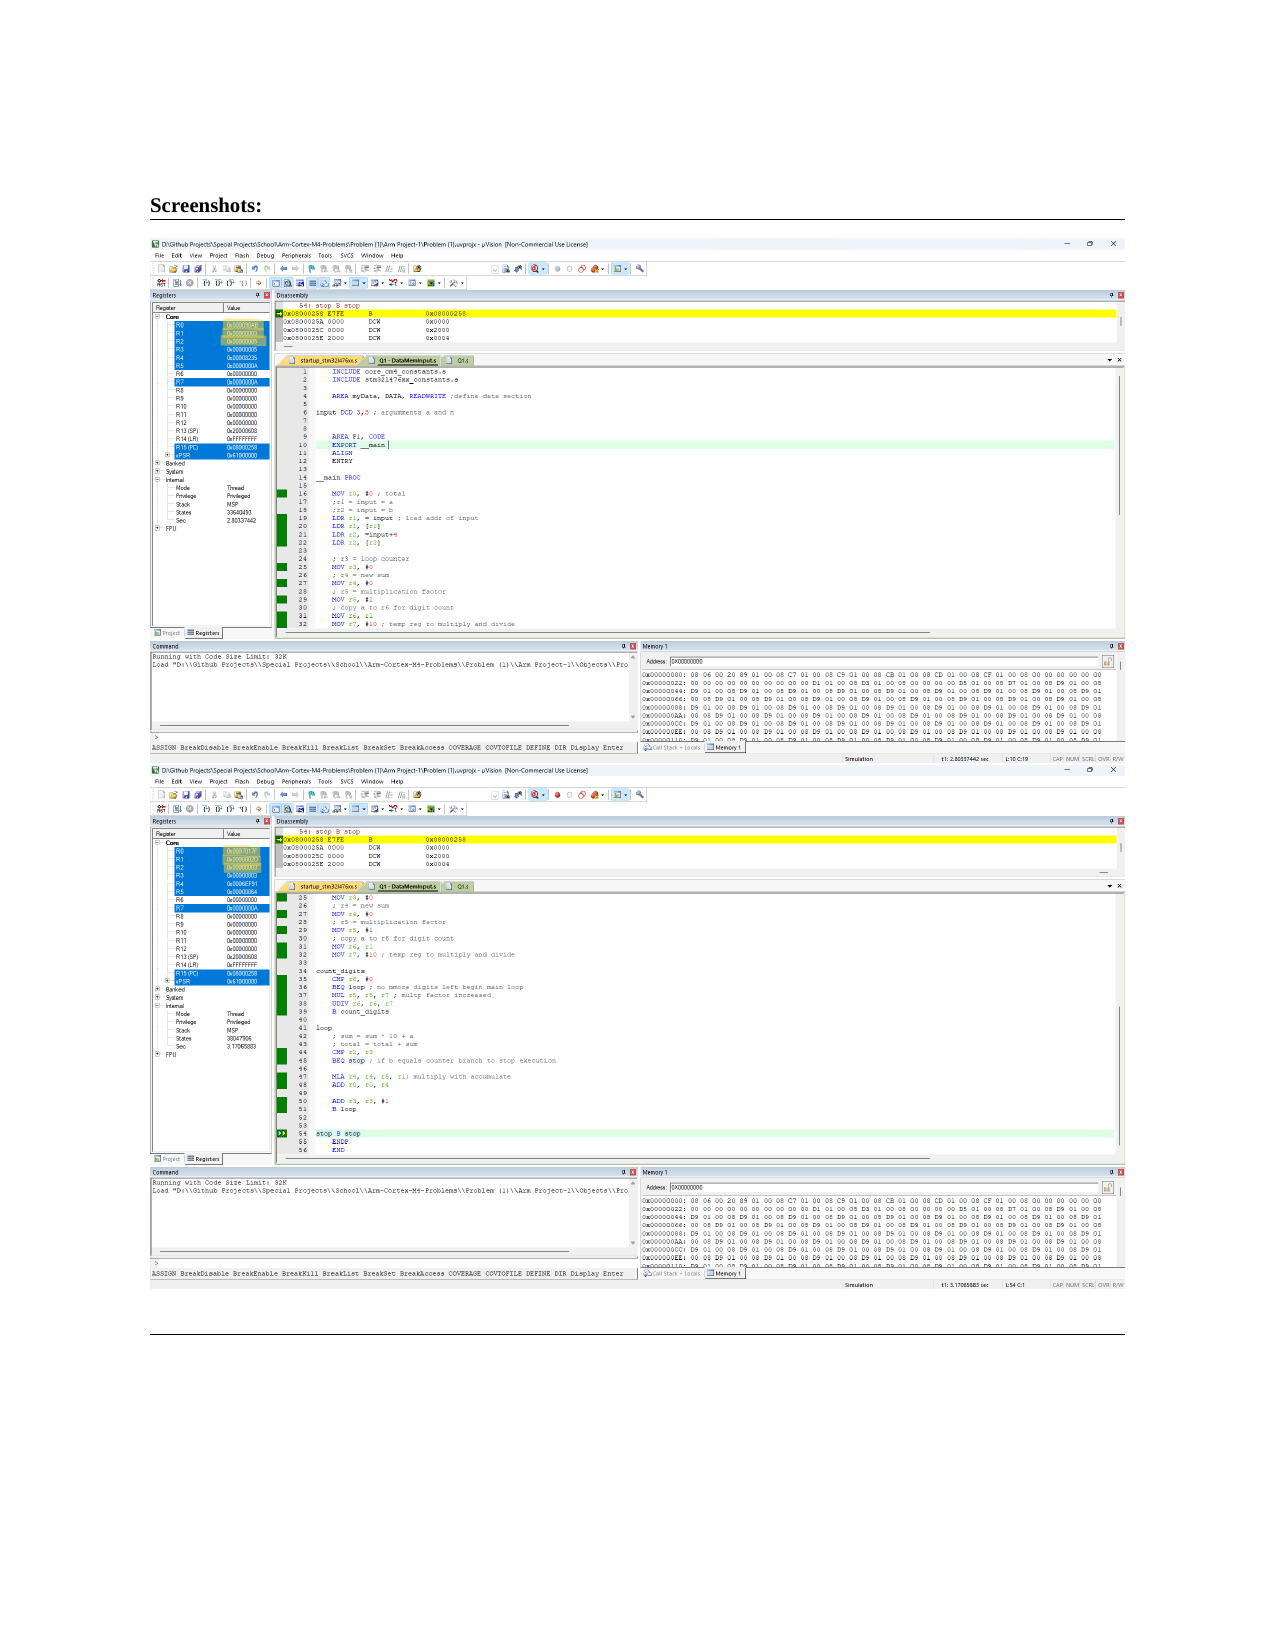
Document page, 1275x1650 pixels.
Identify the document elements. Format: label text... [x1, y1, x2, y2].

text Screenshots: [150, 193, 1125, 219]
picture [150, 238, 1125, 763]
picture [150, 765, 1125, 1289]
